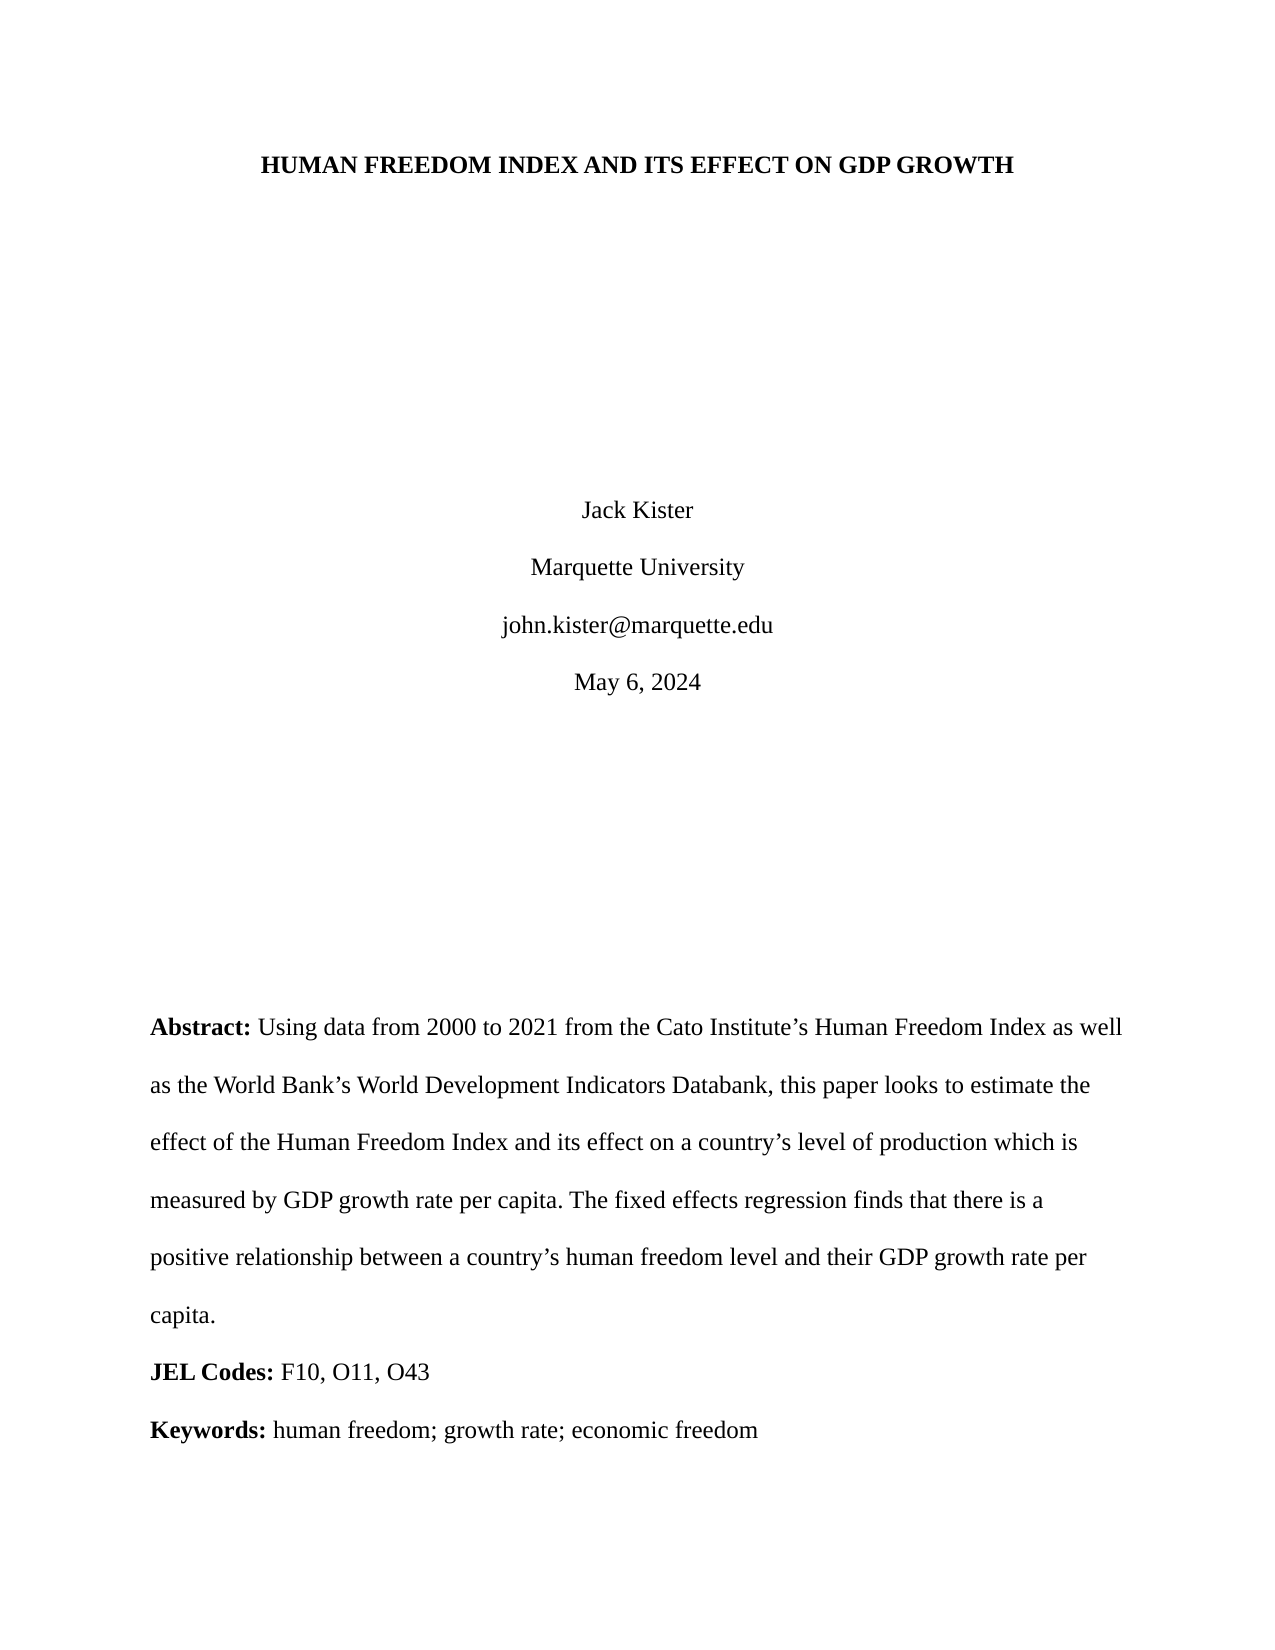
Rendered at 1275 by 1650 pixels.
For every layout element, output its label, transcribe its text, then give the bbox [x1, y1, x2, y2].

text Keywords: human freedom; growth rate; economic freedom [150, 1415, 1125, 1444]
text john.kister@marquette.edu [150, 610, 1125, 639]
text JEL Codes: F10, O11, O43 [150, 1357, 1125, 1386]
text May 6, 2024 [150, 667, 1125, 696]
text Marquette University [150, 552, 1125, 581]
text HUMAN FREEDOM INDEX AND ITS EFFECT ON GDP GROWTH [150, 150, 1125, 179]
text Abstract: Using data from 2000 to 2021 from the Cato Institute’s Human Freedom Index as well as the World Bank’s World Development Indicators Databank, this paper looks to estimate the effect of the Human Freedom Index and its effect on a country’s level of production which is measured by GDP growth rate per capita. The fixed effects regression finds that there is a positive relationship between a country’s human freedom level and their GDP growth rate per capita. [150, 1012, 1125, 1329]
text Jack Kister [150, 495, 1125, 524]
